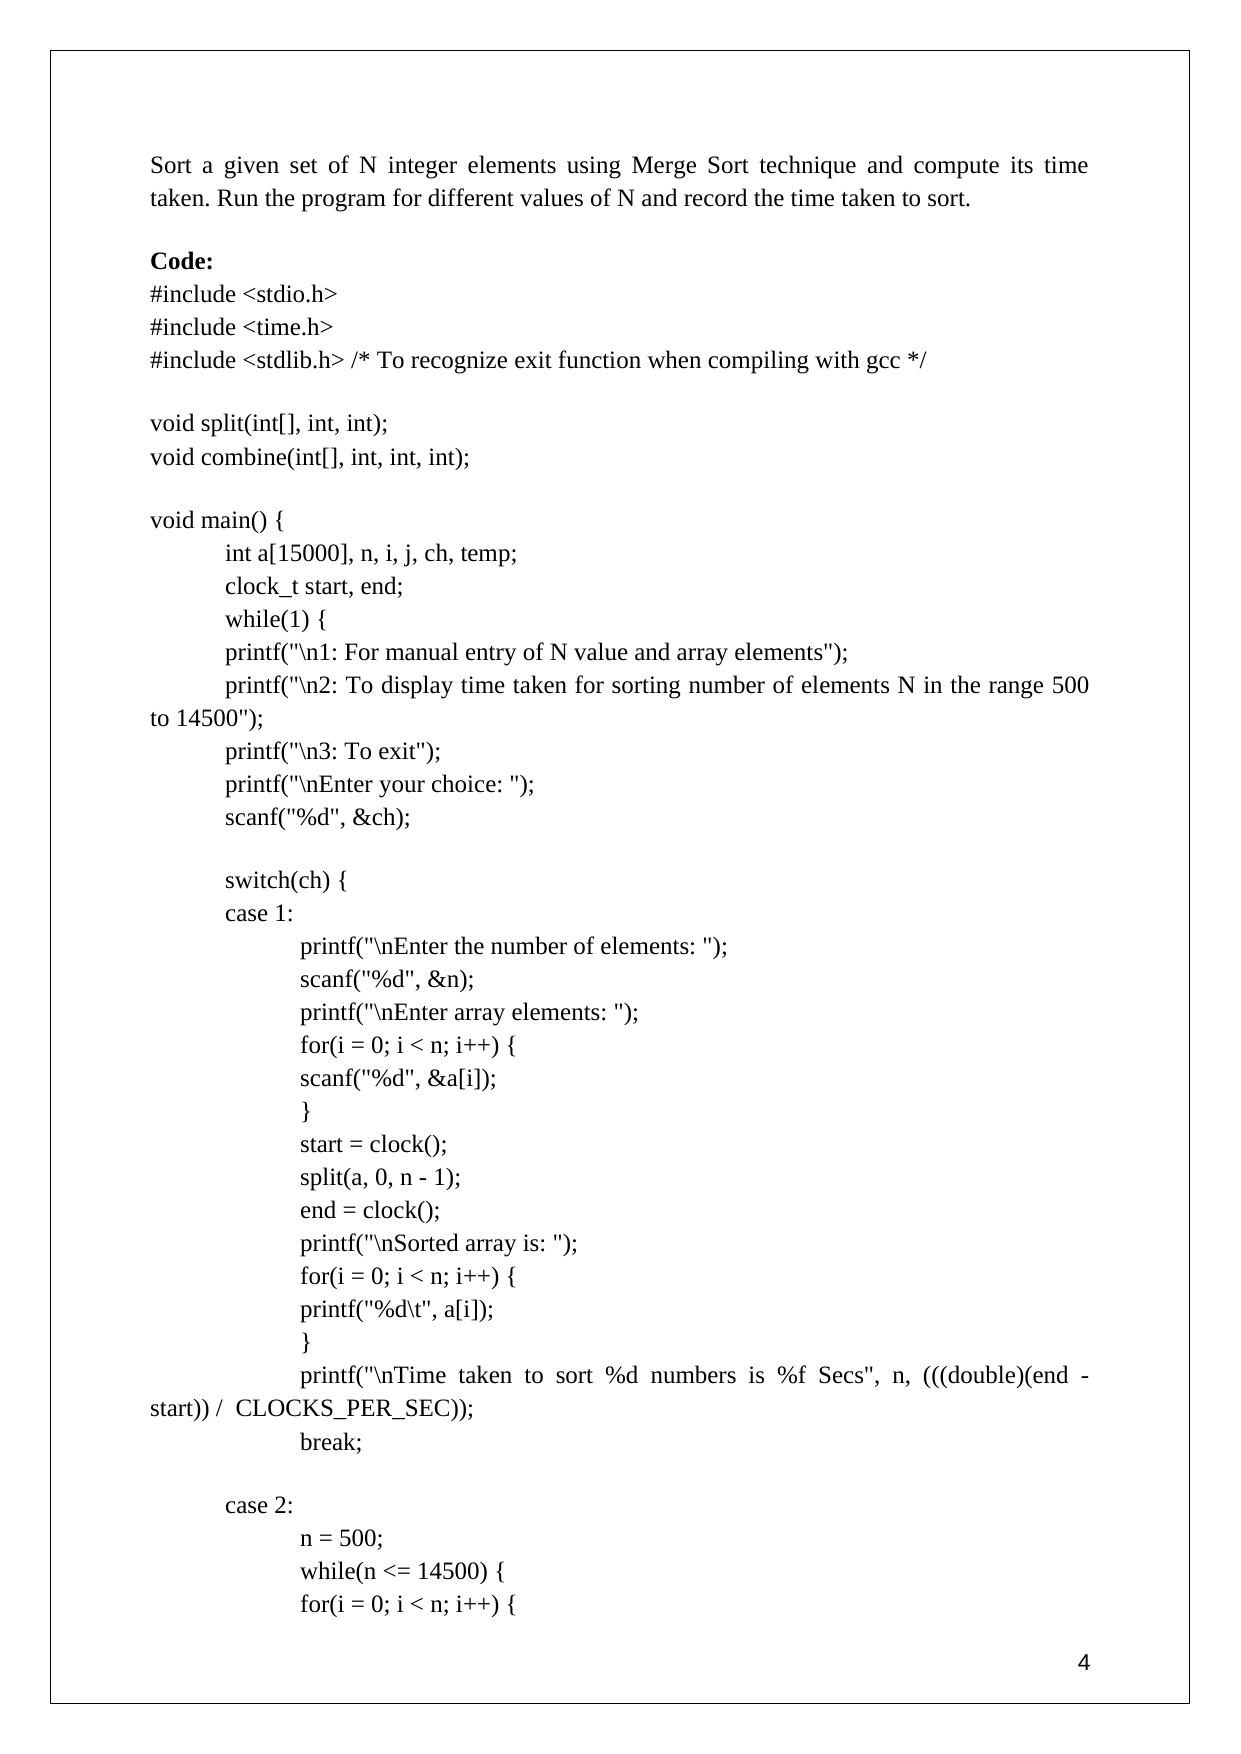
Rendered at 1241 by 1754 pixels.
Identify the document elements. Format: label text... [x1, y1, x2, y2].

text } [150, 1096, 1090, 1125]
text for(i = 0; i < n; i++) { [150, 1030, 1090, 1059]
text } [150, 1327, 1090, 1356]
text Sort a given set of N integer elements using Merge Sort technique and compute its time taken. Run the program for different values of N and record the time taken to sort. [150, 150, 1090, 212]
text end = clock(); [150, 1195, 1090, 1224]
text break; [150, 1427, 1090, 1455]
text split(a, 0, n - 1); [150, 1162, 1090, 1191]
text printf("\nTime taken to sort %d numbers is %f Secs", n, (((double)(end - start)) / CLOCKS_PER_SEC)); [150, 1361, 1090, 1422]
text void main() { [150, 505, 1090, 533]
text printf("\n1: For manual entry of N value and array elements"); [150, 637, 1090, 666]
text while(n <= 14500) { [150, 1556, 1090, 1584]
text case 2: [150, 1490, 1090, 1518]
text switch(ch) { [150, 865, 1090, 894]
text while(1) { [150, 604, 1090, 633]
text start = clock(); [150, 1129, 1090, 1158]
text #include <time.h> [150, 312, 1090, 341]
text case 1: [150, 898, 1090, 927]
text scanf("%d", &n); [150, 964, 1090, 993]
text printf("%d\t", a[i]); [150, 1294, 1090, 1323]
text printf("\n2: To display time taken for sorting number of elements N in the range 500 to 14500"); [150, 670, 1090, 732]
text for(i = 0; i < n; i++) { [150, 1261, 1090, 1290]
text printf("\nEnter your choice: "); [150, 769, 1090, 798]
text printf("\n3: To exit"); [150, 736, 1090, 765]
text n = 500; [150, 1523, 1090, 1552]
text void split(int[], int, int); [150, 408, 1090, 437]
text scanf("%d", &a[i]); [150, 1063, 1090, 1092]
text void combine(int[], int, int, int); [150, 442, 1090, 470]
text Code: [150, 246, 1090, 275]
text int a[15000], n, i, j, ch, temp; [150, 538, 1090, 567]
text #include <stdlib.h> /* To recognize exit function when compiling with gcc */ [150, 345, 1090, 374]
text printf("\nEnter the number of elements: "); [150, 931, 1090, 960]
text scanf("%d", &ch); [150, 802, 1090, 831]
text printf("\nSorted array is: "); [150, 1228, 1090, 1257]
text #include <stdio.h> [150, 279, 1090, 308]
text clock_t start, end; [150, 571, 1090, 599]
text printf("\nEnter array elements: "); [150, 997, 1090, 1026]
text for(i = 0; i < n; i++) { [150, 1589, 1090, 1618]
